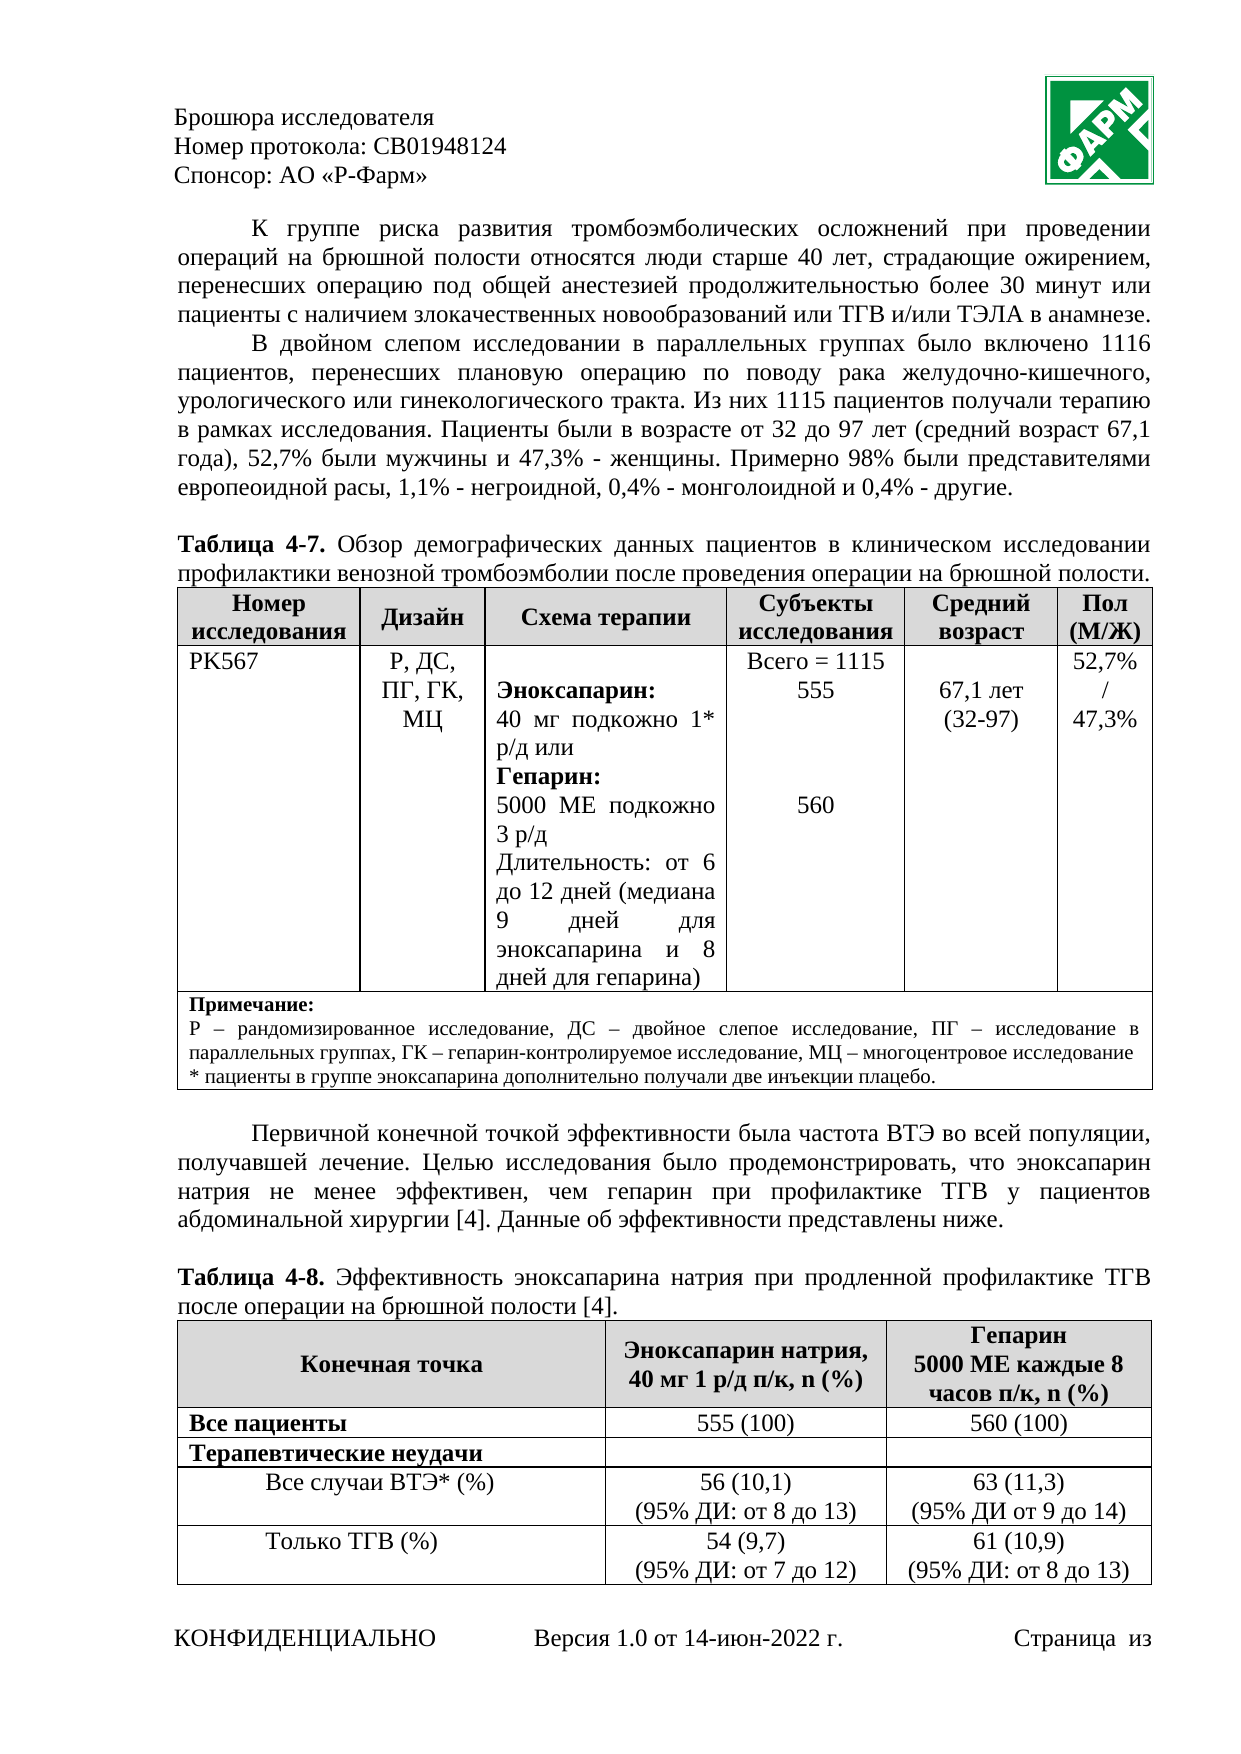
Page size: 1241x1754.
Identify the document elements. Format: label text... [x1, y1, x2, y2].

text Таблица 4-7. Обзор демографических данных пациентов в клиническом исследовании профилактики венозной тромбоэмболии после проведения операции на брюшной полости. [177, 529, 1152, 587]
text К группе риска развития тромбоэмболических осложнений при проведении операций на брюшной полости относятся люди старше 40 лет, страдающие ожирением, перенесших операцию под общей анестезией продолжительностью более 30 минут или пациенты с наличием злокачественных новообразований или ТГВ и/или ТЭЛА в анамнезе. [177, 213, 1152, 328]
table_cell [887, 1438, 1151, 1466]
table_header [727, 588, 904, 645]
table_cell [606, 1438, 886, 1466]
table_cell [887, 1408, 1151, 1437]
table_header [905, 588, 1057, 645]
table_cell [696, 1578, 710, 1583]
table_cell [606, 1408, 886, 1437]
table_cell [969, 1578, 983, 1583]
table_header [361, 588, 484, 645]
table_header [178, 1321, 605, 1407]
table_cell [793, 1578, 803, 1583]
text В двойном слепом исследовании в параллельных группах было включено 1116 пациентов, перенесших плановую операцию по поводу рака желудочно-кишечного, урологического или гинекологического тракта. Из них 1115 пациентов получали терапию в рамках исследования. Пациенты были в возрасте от 32 до 97 лет (средний возраст 67,1 года), 52,7% были мужчины и 47,3% - женщины. Примерно 98% были представителями европеоидной расы, 1,1% - негроидной, 0,4% - монголоидной и 0,4% - другие. [177, 328, 1152, 500]
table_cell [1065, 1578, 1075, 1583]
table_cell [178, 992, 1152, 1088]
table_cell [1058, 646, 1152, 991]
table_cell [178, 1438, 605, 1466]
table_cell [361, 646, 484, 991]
text Первичной конечной точкой эффективности была частота ВТЭ во всей популяции, получавшей лечение. Целью исследования было продемонстрировать, что эноксапарин натрия не менее эффективен, чем гепарин при профилактике ТГВ у пациентов абдоминальной хирургии [4]. Данные об эффективности представлены ниже. [177, 1118, 1152, 1233]
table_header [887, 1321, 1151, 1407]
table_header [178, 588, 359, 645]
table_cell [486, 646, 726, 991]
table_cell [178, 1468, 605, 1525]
text Таблица 4-8. Эффективность эноксапарина натрия при продленной профилактике ТГВ после операции на брюшной полости [4]. [177, 1262, 1152, 1319]
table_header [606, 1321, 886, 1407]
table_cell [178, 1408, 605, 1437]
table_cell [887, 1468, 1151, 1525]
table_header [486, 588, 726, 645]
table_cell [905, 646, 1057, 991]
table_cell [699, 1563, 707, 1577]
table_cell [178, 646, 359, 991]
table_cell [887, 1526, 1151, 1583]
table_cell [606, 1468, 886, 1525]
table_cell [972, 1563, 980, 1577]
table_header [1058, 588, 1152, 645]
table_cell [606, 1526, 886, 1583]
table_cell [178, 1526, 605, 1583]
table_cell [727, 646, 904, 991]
